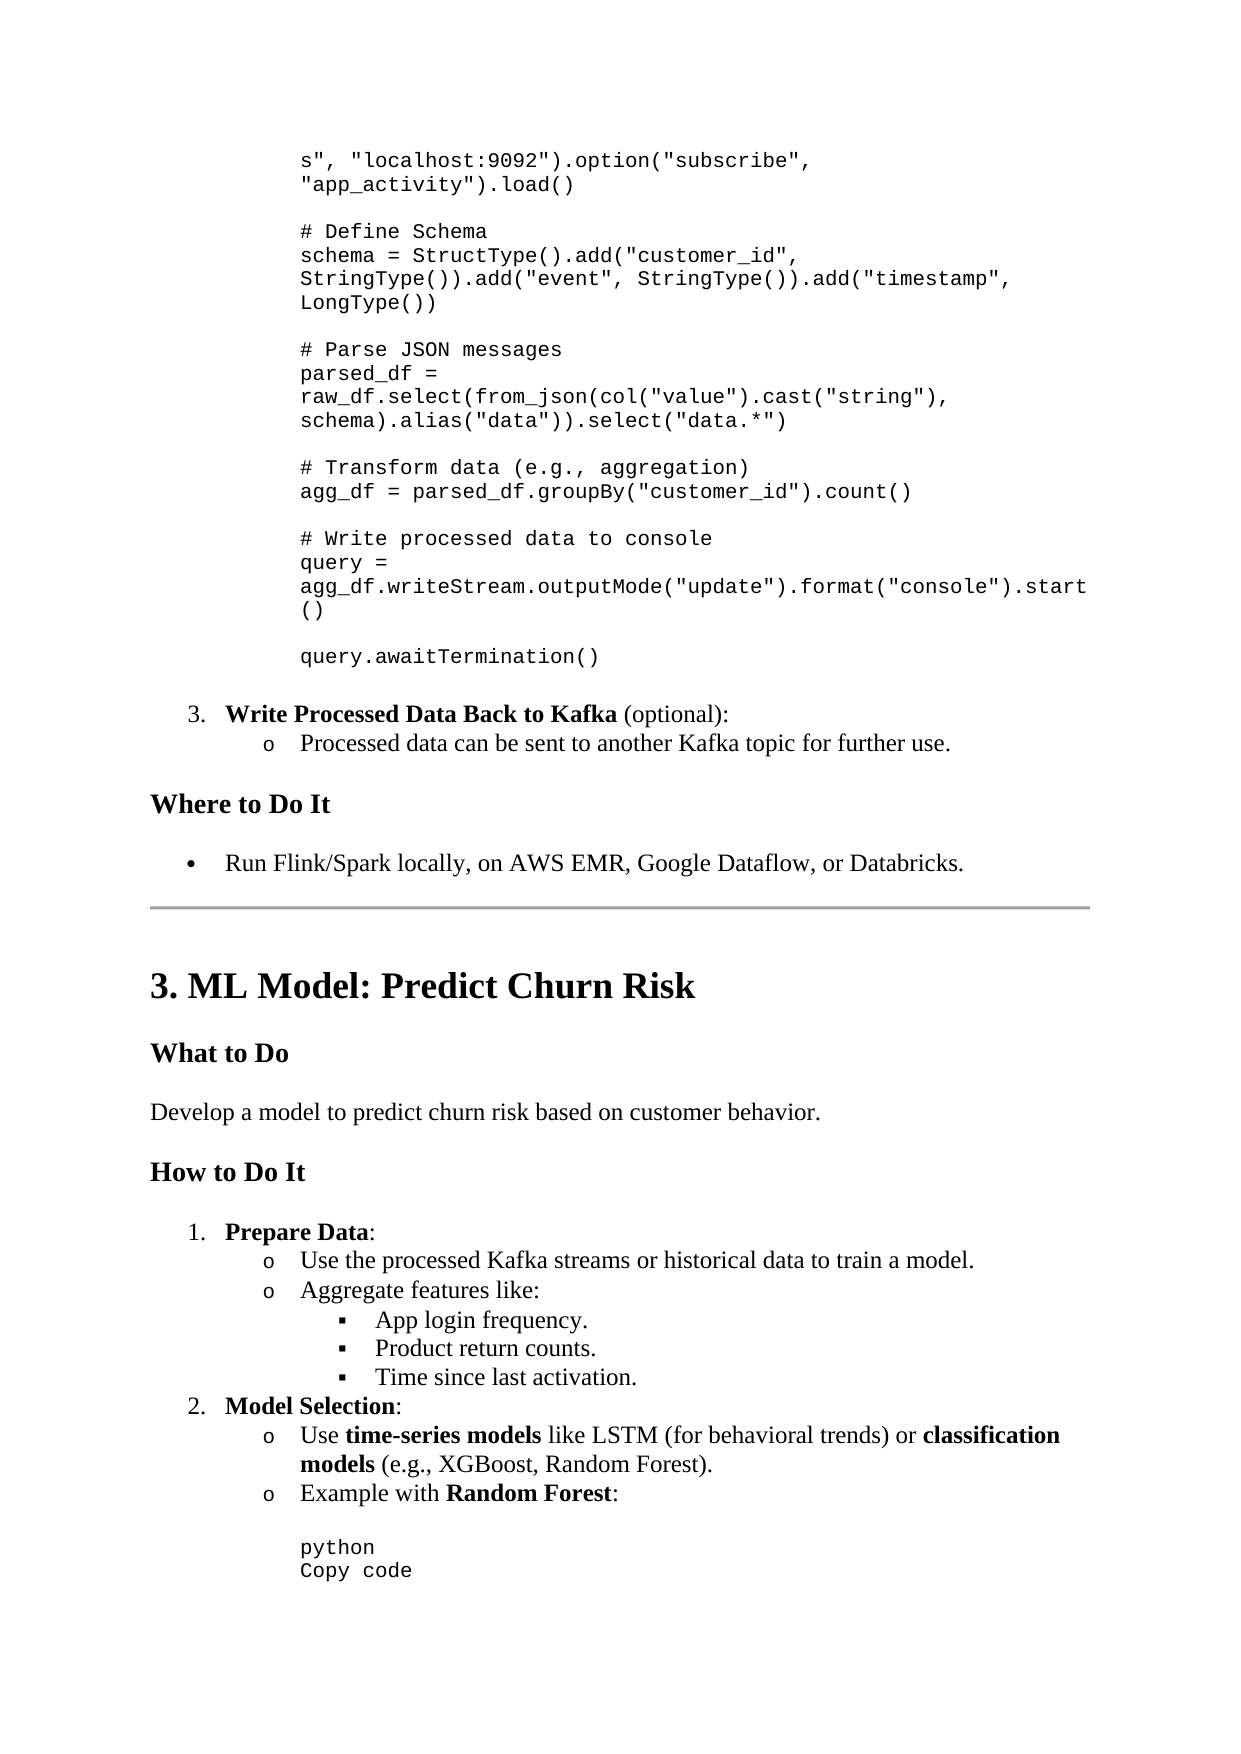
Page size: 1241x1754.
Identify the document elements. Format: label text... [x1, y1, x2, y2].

text # Parse JSON messages [300, 339, 1090, 363]
text parsed_df = raw_df.select(from_json(col("value").cast("string"), schema).alias("data")).select("data.*") [300, 363, 1090, 434]
text # Write processed data to console [300, 528, 1090, 552]
text python [300, 1537, 1090, 1561]
list Model Selection: [187, 1391, 1090, 1420]
text Develop a model to predict churn risk based on customer behavior. [150, 1097, 1090, 1126]
text Copy code [300, 1561, 1090, 1584]
text What to Do [150, 1036, 1090, 1068]
text Where to Do It [150, 787, 1090, 819]
list Use the processed Kafka streams or historical data to train a model. [262, 1246, 1090, 1275]
text agg_df = parsed_df.groupBy("customer_id").count() [300, 481, 1090, 505]
text query.awaitTermination() [300, 647, 1090, 670]
text # Transform data (e.g., aggregation) [300, 457, 1090, 481]
text schema = StructType().add("customer_id", StringType()).add("event", StringType()).add("timestamp", LongType()) [300, 244, 1090, 316]
list Processed data can be sent to another Kafka topic for further use. [262, 728, 1090, 758]
list Example with Random Forest: [262, 1478, 1090, 1508]
list App login frequency. [337, 1305, 1090, 1333]
text 3. ML Model: Predict Churn Risk [150, 963, 1090, 1007]
list Aggregate features like: [262, 1275, 1090, 1305]
list Run Flink/Spark locally, on AWS EMR, Google Dataflow, or Databricks. [187, 848, 1090, 877]
text How to Do It [150, 1155, 1090, 1188]
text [300, 150, 1090, 197]
list Prepare Data: [187, 1217, 1090, 1246]
list Use time-series models like LSTM (for behavioral trends) or classification models (e.g., XGBoost, Random Forest). [262, 1420, 1090, 1478]
list Product return counts. [337, 1333, 1090, 1362]
list Time since last activation. [337, 1362, 1090, 1391]
text # Define Schema [300, 221, 1090, 244]
list Write Processed Data Back to Kafka (optional): [187, 699, 1090, 728]
text query = agg_df.writeStream.outputMode("update").format("console").start() [300, 552, 1090, 623]
